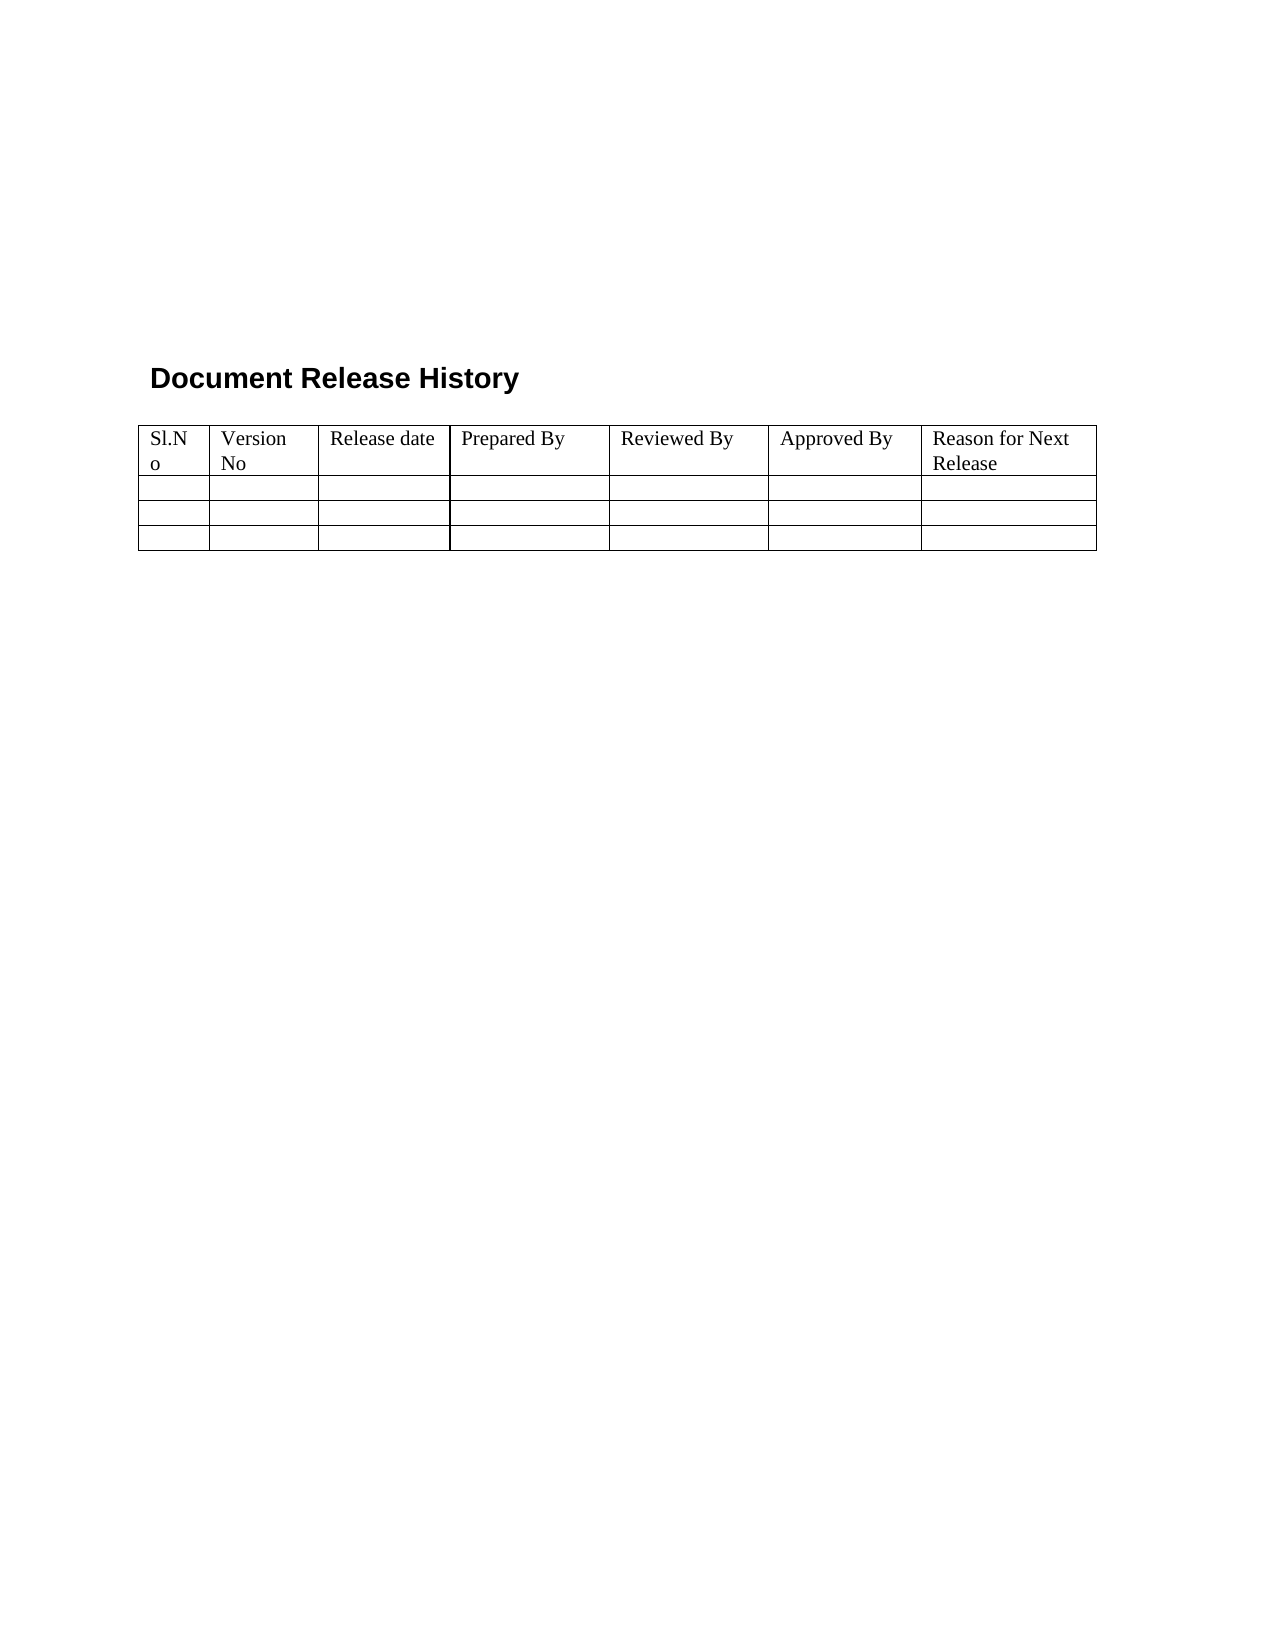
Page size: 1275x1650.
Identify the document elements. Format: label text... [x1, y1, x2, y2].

table_cell [139, 501, 209, 525]
table_cell [451, 501, 609, 525]
table_cell [210, 476, 318, 499]
table_cell [769, 526, 921, 550]
table_header Approved By [769, 426, 921, 474]
table_cell [319, 526, 449, 550]
table_cell [610, 501, 768, 525]
table_cell [922, 501, 1096, 525]
table_cell [319, 501, 449, 525]
table_cell [922, 526, 1096, 550]
subtitle Document Release History [150, 361, 1125, 395]
table_cell [210, 501, 318, 525]
table_cell [769, 501, 921, 525]
table_cell [610, 526, 768, 550]
table_cell [610, 476, 768, 499]
table_cell [451, 476, 609, 499]
table_header Version No [210, 426, 318, 474]
table_cell [210, 526, 318, 550]
table_header Reason for Next Release [922, 426, 1096, 474]
table_cell [139, 526, 209, 550]
table_cell [451, 526, 609, 550]
table_header Sl.No [139, 426, 209, 474]
table_cell [319, 476, 449, 499]
table_cell [922, 476, 1096, 499]
table_header Prepared By [451, 426, 609, 474]
table_cell [139, 476, 209, 499]
table_header Release date [319, 426, 449, 474]
table_header Reviewed By [610, 426, 768, 474]
table_cell [769, 476, 921, 499]
